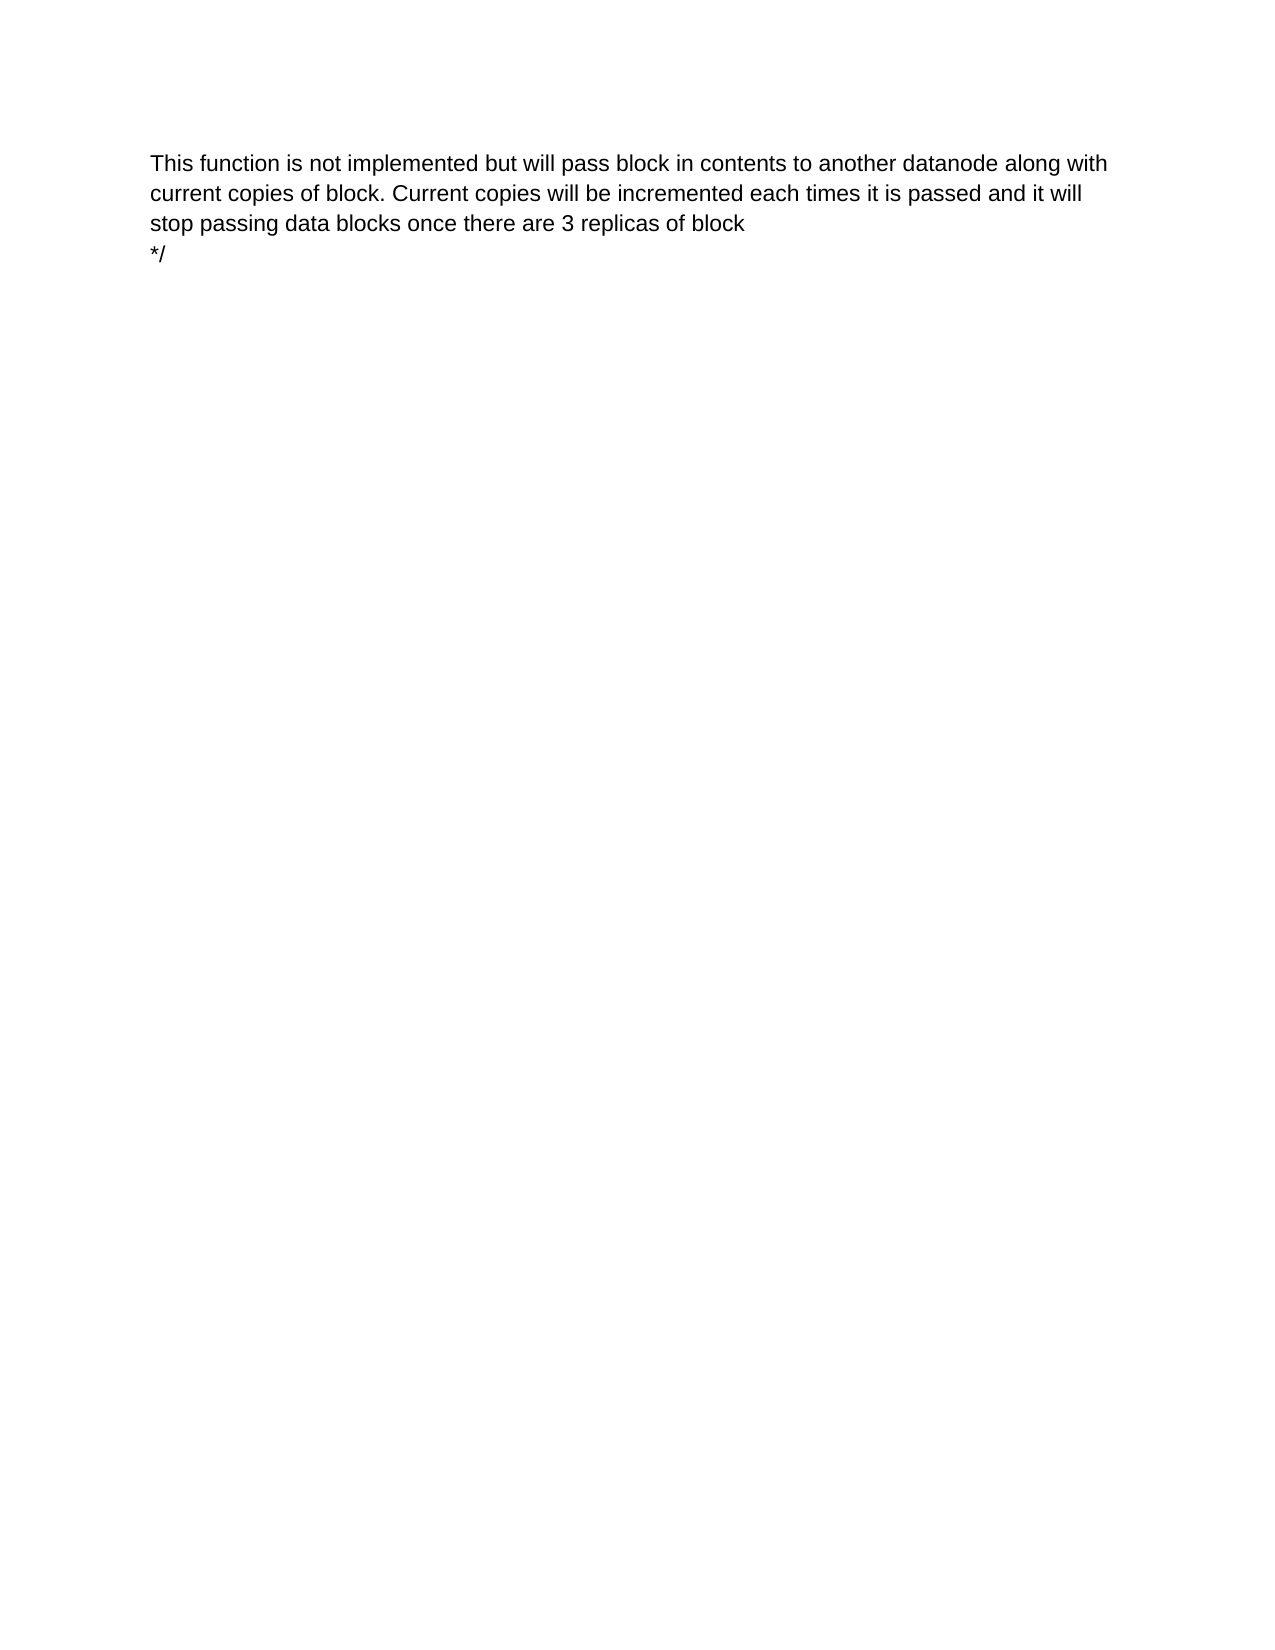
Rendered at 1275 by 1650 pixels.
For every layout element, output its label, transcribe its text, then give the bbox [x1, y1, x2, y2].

text This function is not implemented but will pass block in contents to another datanode along with current copies of block. Current copies will be incremented each times it is passed and it will stop passing data blocks once there are 3 replicas of block [150, 150, 1125, 237]
text */ [150, 241, 1125, 267]
